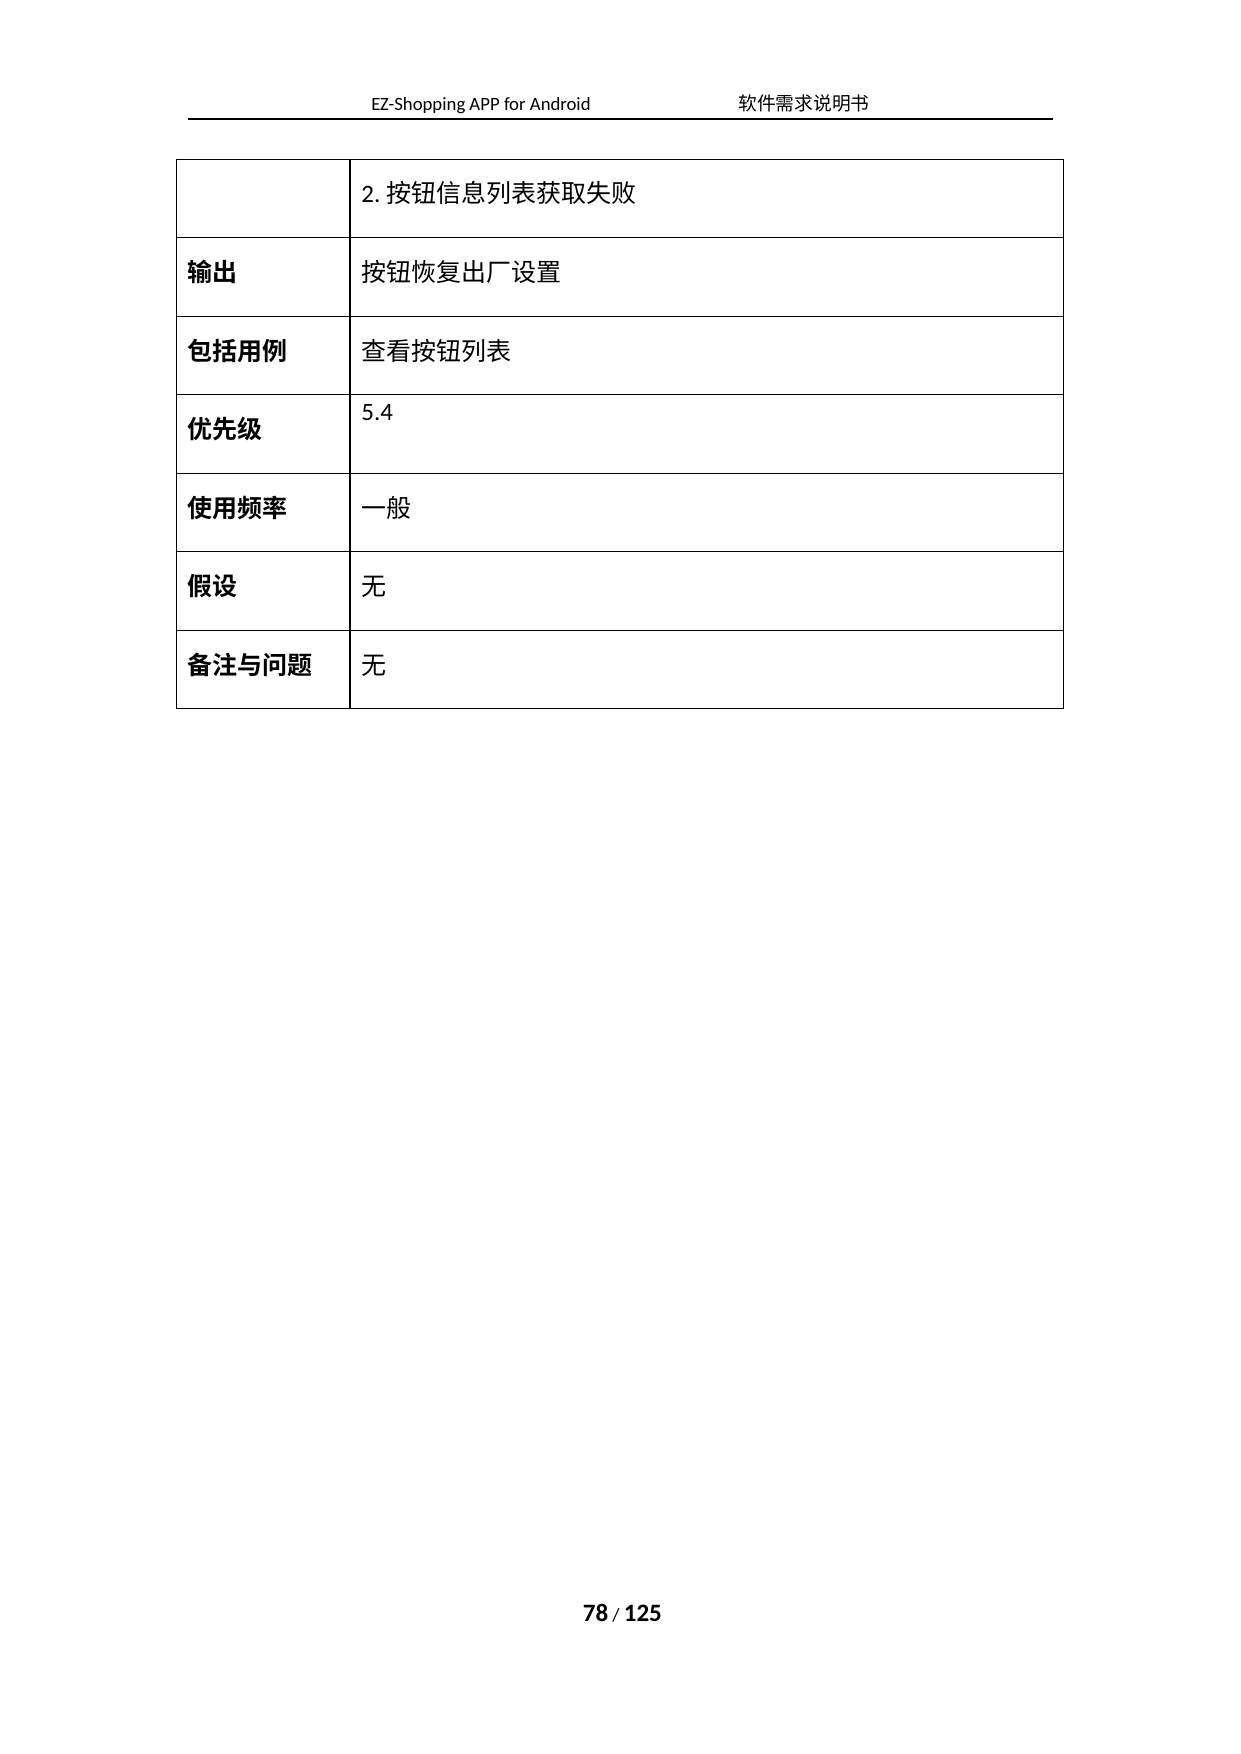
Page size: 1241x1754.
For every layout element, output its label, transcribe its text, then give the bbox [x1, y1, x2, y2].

table_cell 假设 [177, 552, 349, 630]
table_cell 包括用例 [177, 317, 349, 394]
table_cell 输出 [177, 238, 349, 316]
table_cell 无 [351, 631, 1063, 708]
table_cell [351, 160, 1063, 237]
table_cell 查看按钮列表 [351, 317, 1063, 394]
table_cell 5.4 [351, 395, 1063, 473]
table_cell 无 [351, 552, 1063, 630]
table_cell 一般 [351, 474, 1063, 551]
table_cell 优先级 [177, 395, 349, 473]
table_cell 备注与问题 [177, 631, 349, 708]
table_cell 按钮恢复出厂设置 [351, 238, 1063, 316]
table_cell 使用频率 [177, 474, 349, 551]
table_cell 异常 [177, 160, 349, 237]
